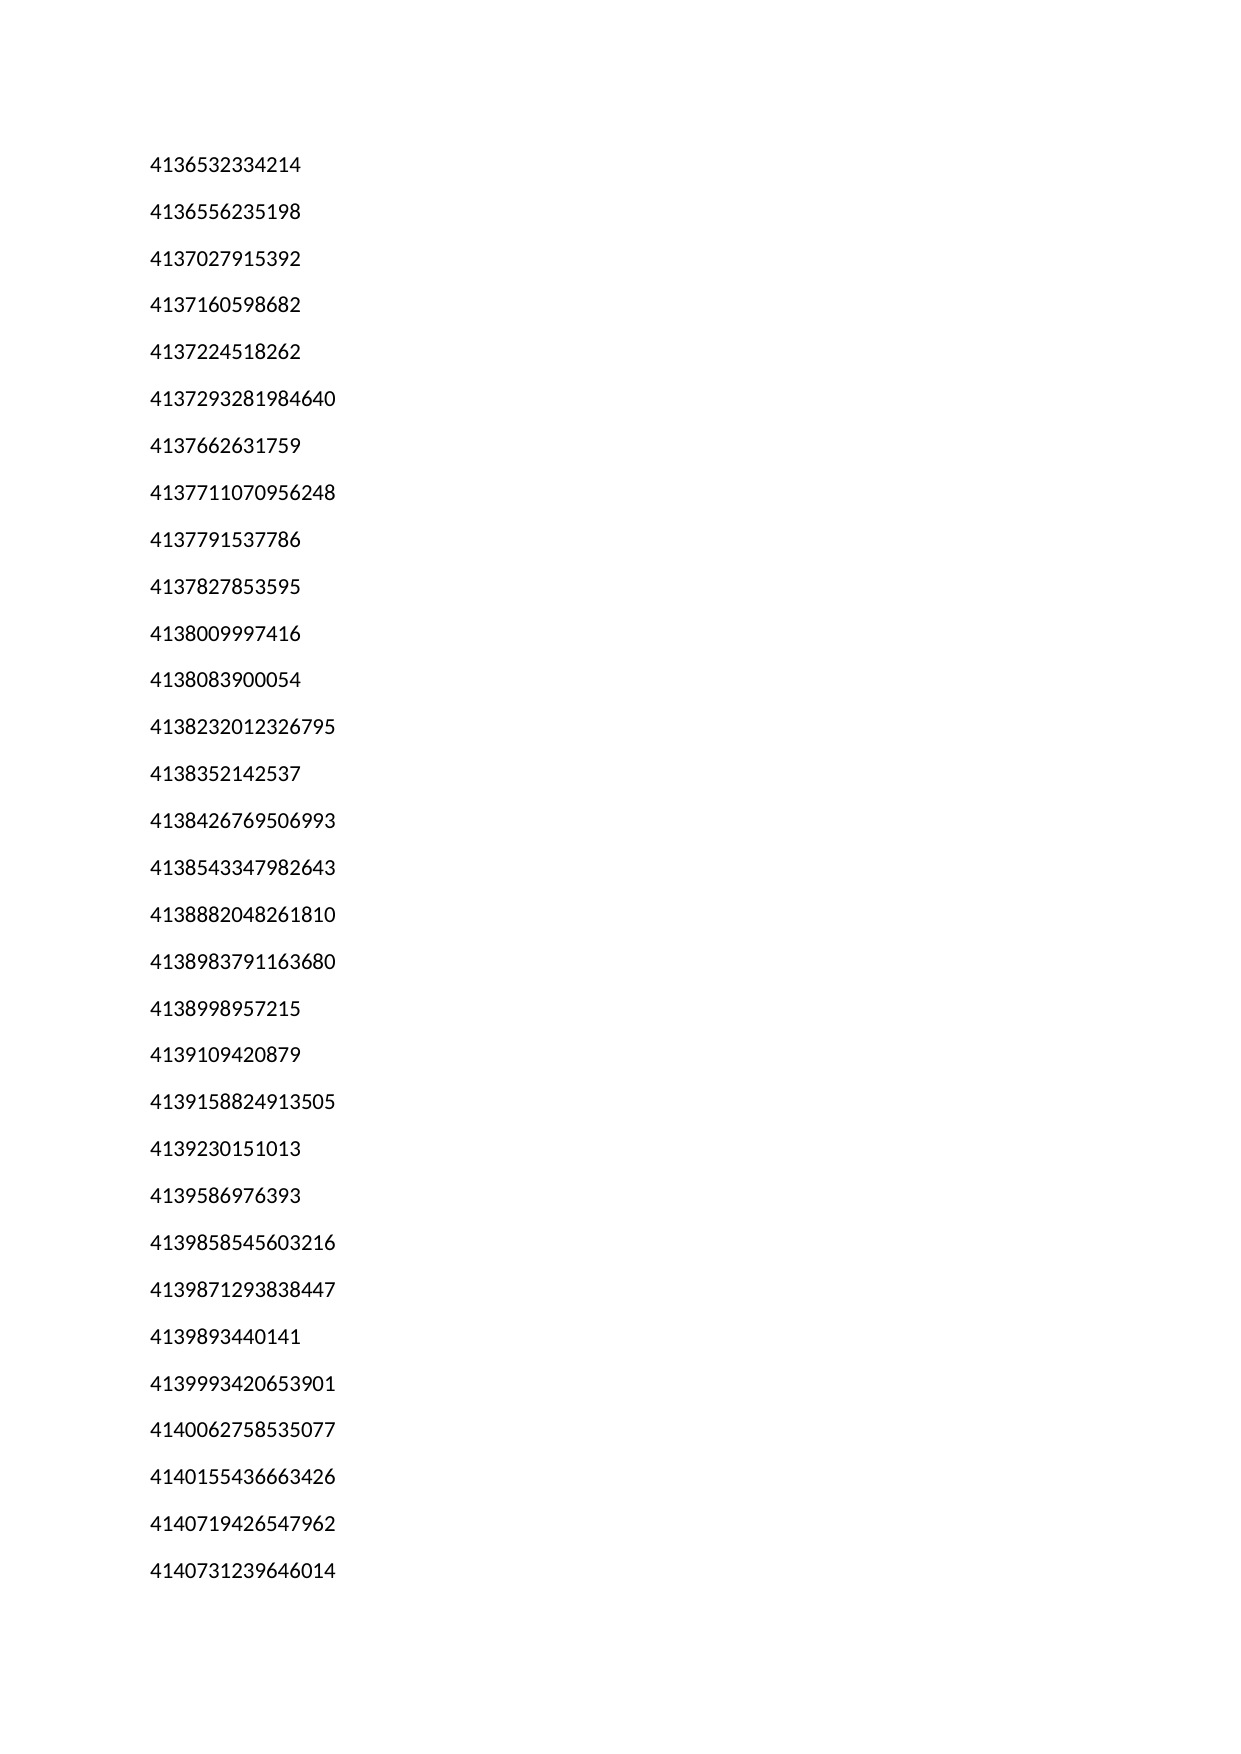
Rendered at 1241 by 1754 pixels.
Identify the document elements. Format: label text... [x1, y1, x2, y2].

text 4138983791163680 [150, 947, 1090, 975]
text 4139230151013 [150, 1134, 1090, 1162]
text 4139158824913505 [150, 1087, 1090, 1116]
text 4138426769506993 [150, 806, 1090, 834]
text 4140731239646014 [150, 1556, 1090, 1584]
text 4139993420653901 [150, 1369, 1090, 1397]
text 4139893440141 [150, 1322, 1090, 1350]
text 4139858545603216 [150, 1228, 1090, 1256]
text 4138882048261810 [150, 900, 1090, 928]
text 4138232012326795 [150, 712, 1090, 741]
text 4138998957215 [150, 994, 1090, 1022]
text 4136556235198 [150, 197, 1090, 225]
text 4138543347982643 [150, 853, 1090, 881]
text 4138352142537 [150, 759, 1090, 787]
text 4136532334214 [150, 150, 1090, 178]
text 4137791537786 [150, 525, 1090, 553]
text 4137711070956248 [150, 478, 1090, 506]
text 4140719426547962 [150, 1509, 1090, 1537]
text 4138083900054 [150, 666, 1090, 694]
text 4137662631759 [150, 431, 1090, 459]
text 4137160598682 [150, 291, 1090, 319]
text 4139586976393 [150, 1181, 1090, 1209]
text 4139871293838447 [150, 1275, 1090, 1303]
text 4137027915392 [150, 244, 1090, 272]
text 4138009997416 [150, 619, 1090, 647]
text 4139109420879 [150, 1041, 1090, 1069]
text 4137827853595 [150, 572, 1090, 600]
text 4137224518262 [150, 337, 1090, 366]
text 4140062758535077 [150, 1416, 1090, 1444]
text 4137293281984640 [150, 384, 1090, 412]
text 4140155436663426 [150, 1462, 1090, 1491]
